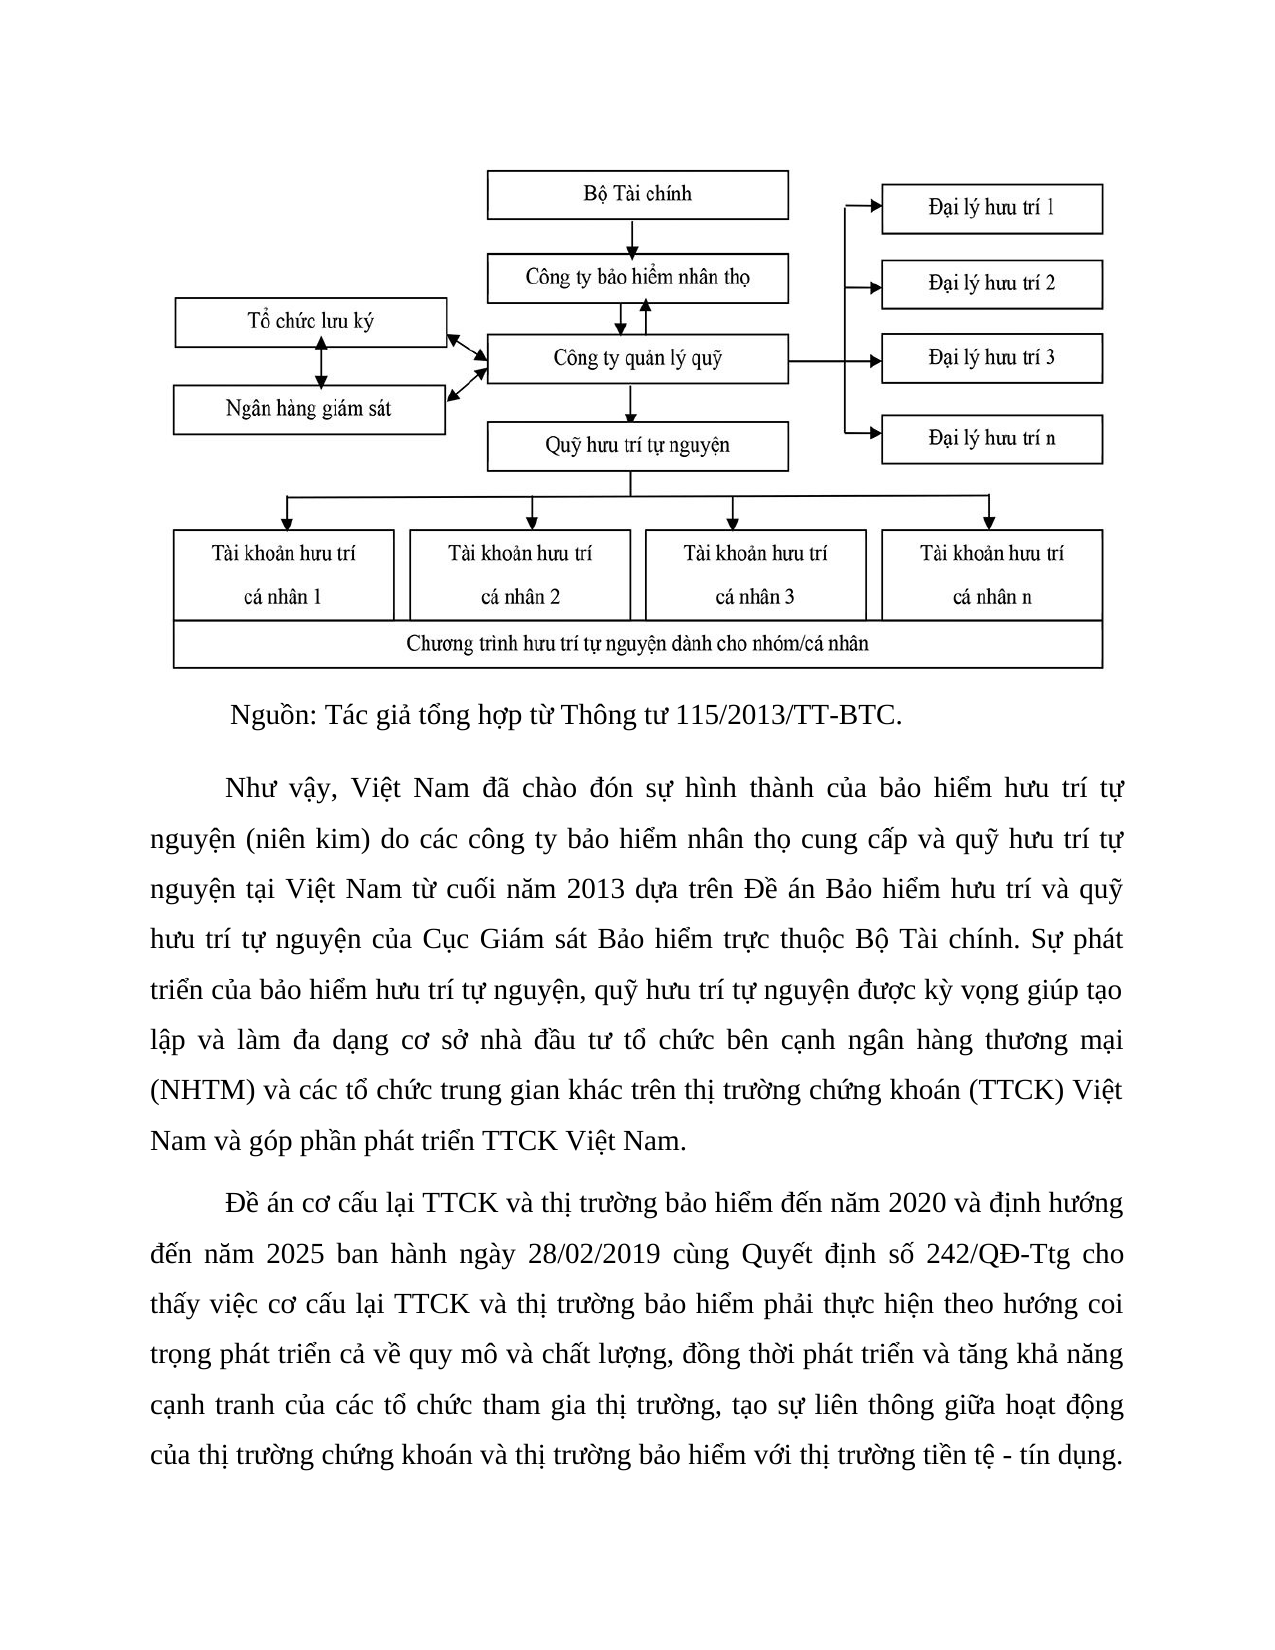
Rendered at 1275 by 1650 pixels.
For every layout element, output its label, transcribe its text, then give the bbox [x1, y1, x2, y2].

picture [157, 151, 1118, 682]
table_header [153, 150, 1122, 683]
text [150, 1186, 1125, 1471]
table_cell Nguồn: Tác giả tổng hợp từ Thông tư 115/2013/TT-BTC. [153, 683, 1122, 758]
text Như vậy, Việt Nam đã chào đón sự hình thành của bảo hiểm hưu trí tự nguyện (niên kim) do các công ty bảo hiểm nhân thọ cung cấp và quỹ hưu trí tự nguyện tại Việt Nam từ cuối năm 2013 dựa trên Đề án Bảo hiểm hưu trí và quỹ hưu trí tự nguyện của Cục Giám sát Bảo hiểm trực thuộc Bộ Tài chính. Sự phát triển của bảo hiểm hưu trí tự nguyện, quỹ hưu trí tự nguyện được kỳ vọng giúp tạo lập và làm đa dạng cơ sở nhà đầu tư tổ chức bên cạnh ngân hàng thương mại (NHTM) và các tổ chức trung gian khác trên thị trường chứng khoán (TTCK) Việt Nam và góp phần phát triển TTCK Việt Nam. [150, 771, 1125, 1156]
